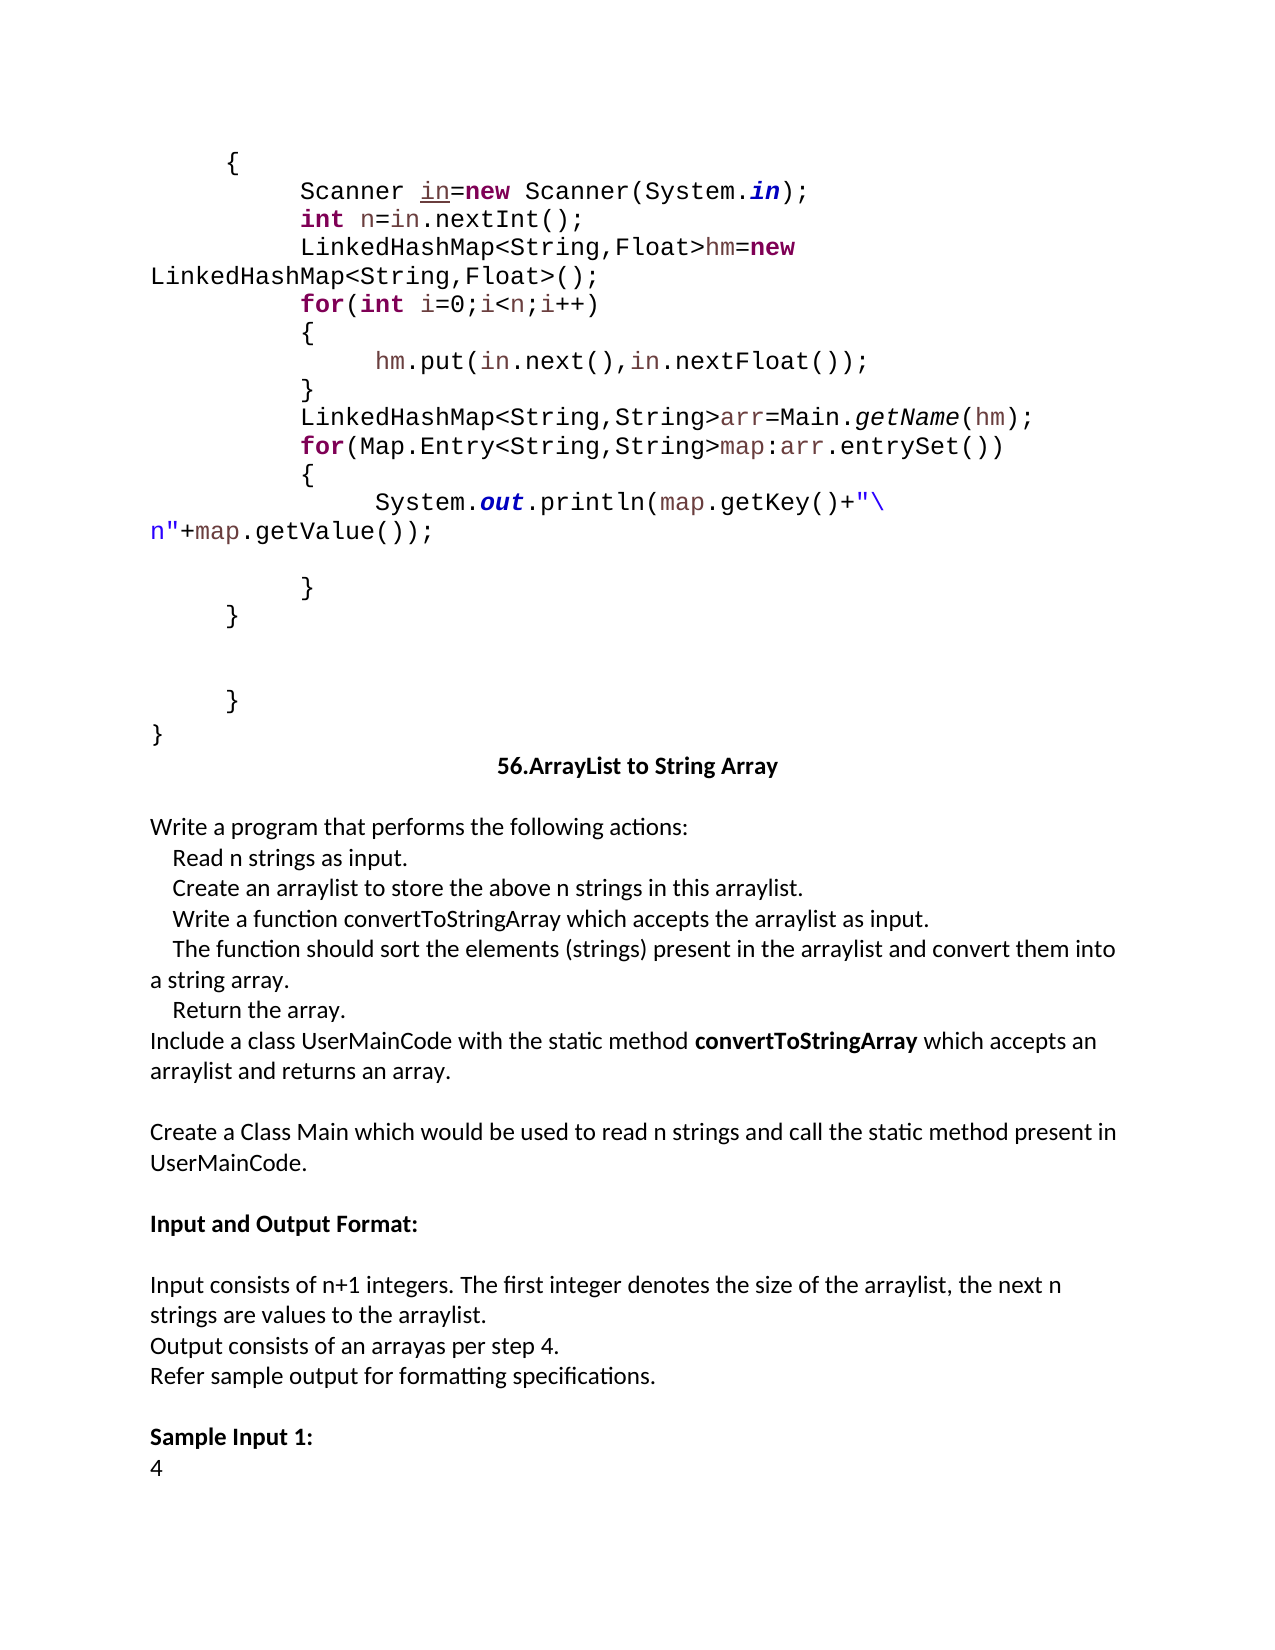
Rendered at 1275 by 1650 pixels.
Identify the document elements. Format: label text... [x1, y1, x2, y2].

text hm.put(in.next(),in.nextFloat()); [150, 348, 1125, 377]
text } [150, 716, 1125, 750]
text { [150, 150, 1125, 178]
text { [150, 320, 1125, 348]
text 56.ArrayList to String Array [150, 750, 1125, 781]
text for(int i=0;i<n;i++) [150, 292, 1125, 320]
text for(Map.Entry<String,String>map:arr.entrySet()) [150, 433, 1125, 462]
text } [150, 575, 1125, 603]
text int n=in.nextInt(); [150, 207, 1125, 235]
text LinkedHashMap<String,String>arr=Main.getName(hm); [150, 405, 1125, 433]
text Scanner in=new Scanner(System.in); [150, 178, 1125, 207]
text } [150, 688, 1125, 716]
text } [150, 377, 1125, 405]
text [150, 781, 1125, 1483]
text System.out.println(map.getKey()+"\n"+map.getValue()); [150, 490, 1125, 547]
text } [150, 603, 1125, 631]
text { [150, 462, 1125, 490]
text LinkedHashMap<String,Float>hm=new LinkedHashMap<String,Float>(); [150, 235, 1125, 292]
